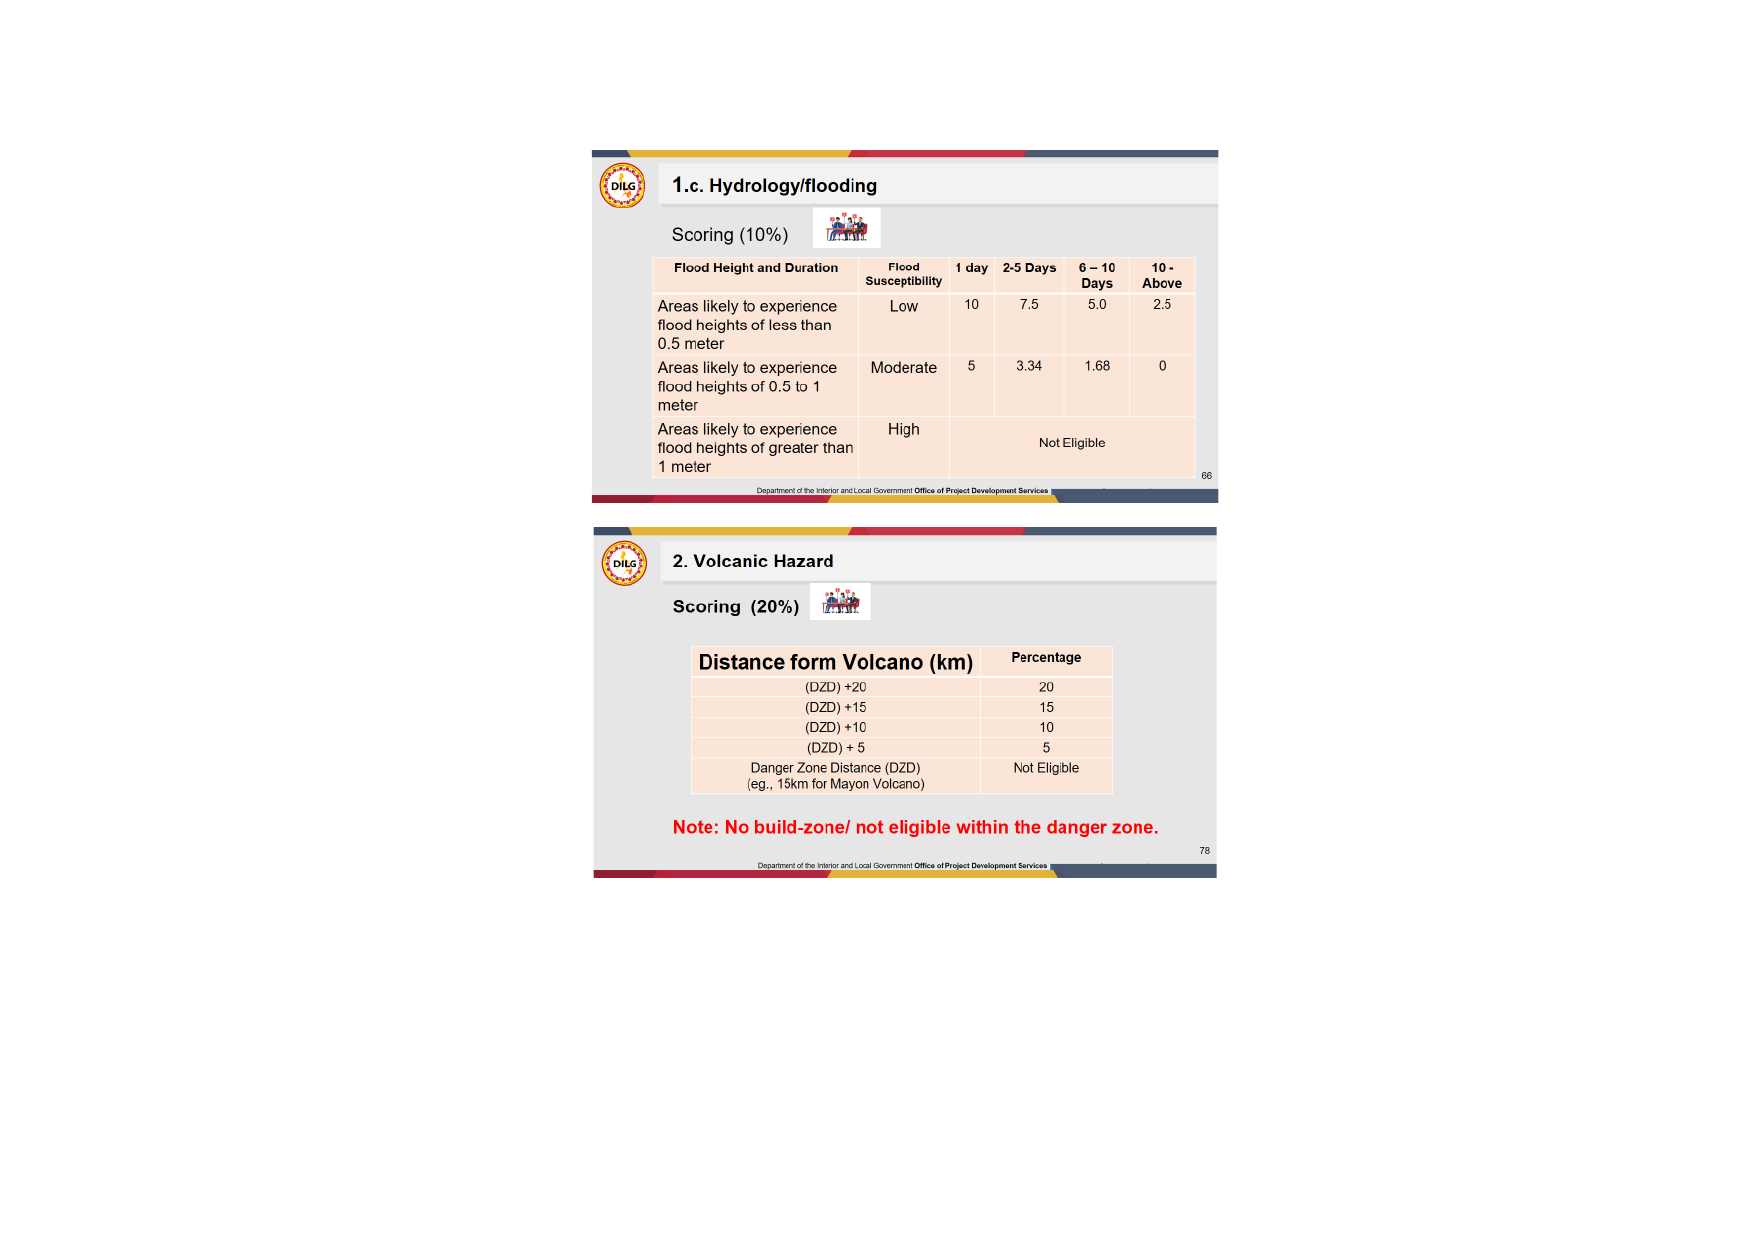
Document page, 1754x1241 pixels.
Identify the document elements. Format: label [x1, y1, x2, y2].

picture [591, 150, 1219, 503]
picture [593, 527, 1217, 878]
